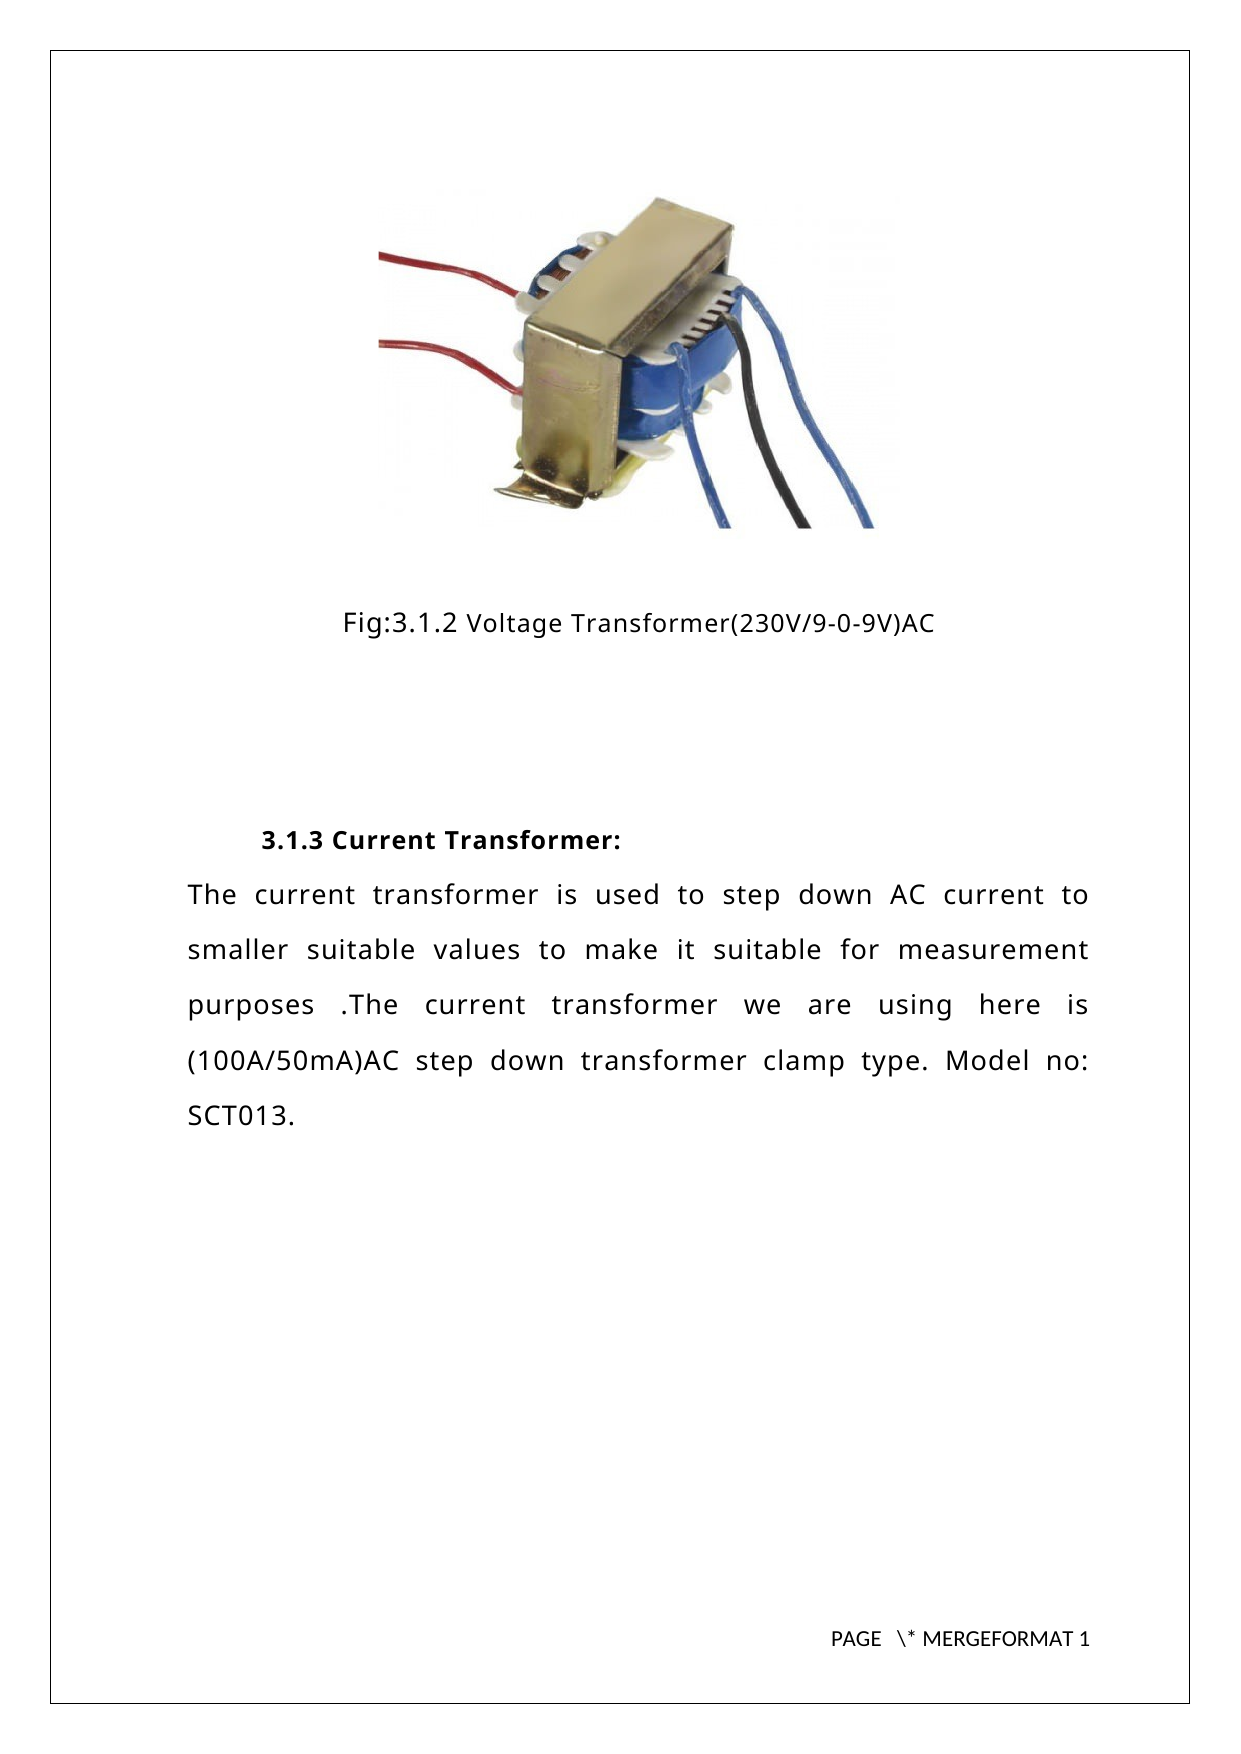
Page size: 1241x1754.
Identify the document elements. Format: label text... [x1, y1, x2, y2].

picture [378, 112, 900, 588]
text The current transformer is used to step down AC current to smaller suitable values to make it suitable for measurement purposes .The current transformer we are using here is (100A/50mA)AC step down transformer clamp type. Model no: SCT013. [187, 875, 1090, 1133]
text 3.1.3 Current Transformer: [187, 822, 1090, 857]
text Fig:3.1.2 Voltage Transformer(230V/9-0-9V)AC [187, 603, 1090, 640]
